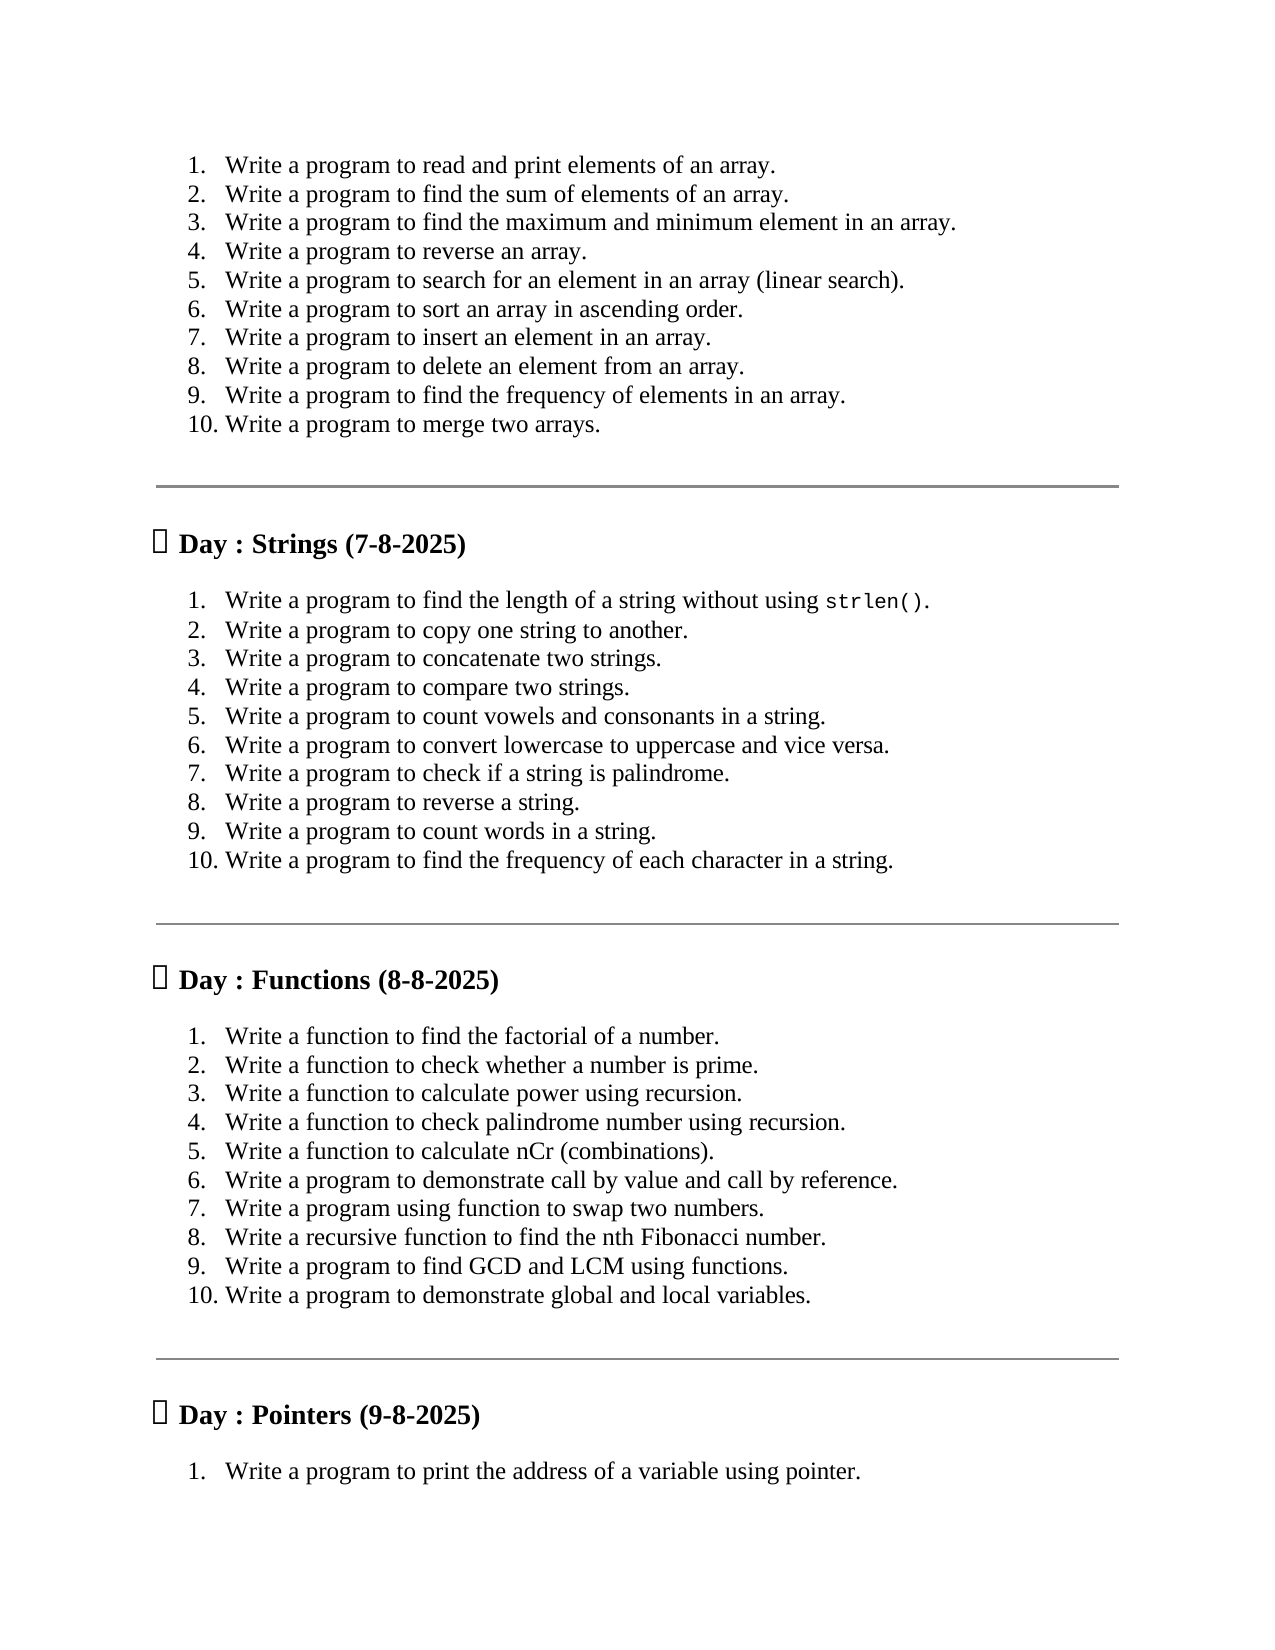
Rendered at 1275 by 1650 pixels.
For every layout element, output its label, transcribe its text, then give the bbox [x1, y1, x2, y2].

list Write a program to demonstrate global and local variables. [187, 1280, 1087, 1308]
list Write a program to find the length of a string without using strlen(). [187, 585, 1087, 615]
list Write a function to find the factorial of a number. [187, 1021, 1087, 1050]
list Write a program to copy one string to another. [187, 615, 1087, 643]
subtitle ✅ Day : Functions (8-8-2025) [150, 954, 1087, 999]
list Write a program to check if a string is palindrome. [187, 758, 1087, 787]
list Write a function to calculate nCr (combinations). [187, 1136, 1087, 1165]
list Write a program to find GCD and LCM using functions. [187, 1251, 1087, 1280]
list Write a program to reverse an array. [187, 236, 1087, 265]
list Write a program to count words in a string. [187, 816, 1087, 845]
list Write a recursive function to find the nth Fibonacci number. [187, 1222, 1087, 1251]
list Write a function to calculate power using recursion. [187, 1078, 1087, 1107]
list Write a program to find the frequency of each character in a string. [187, 845, 1087, 873]
list Write a program to delete an element from an array. [187, 351, 1087, 380]
list Write a program to compare two strings. [187, 672, 1087, 701]
list Write a function to check whether a number is prime. [187, 1050, 1087, 1078]
list Write a program to find the sum of elements of an array. [187, 179, 1087, 207]
list Write a program to convert lowercase to uppercase and vice versa. [187, 730, 1087, 758]
list Write a program to sort an array in ascending order. [187, 294, 1087, 322]
list Write a program to merge two arrays. [187, 409, 1087, 437]
list Write a program to reverse a string. [187, 787, 1087, 816]
list Write a program to concatenate two strings. [187, 643, 1087, 672]
list Write a program using function to swap two numbers. [187, 1193, 1087, 1222]
list Write a program to count vowels and consonants in a string. [187, 701, 1087, 730]
list Write a program to demonstrate call by value and call by reference. [187, 1165, 1087, 1193]
list Write a program to insert an element in an array. [187, 322, 1087, 351]
list Write a program to print the address of a variable using pointer. [187, 1456, 1087, 1485]
list Write a program to read and print elements of an array. [187, 150, 1087, 179]
list Write a program to find the maximum and minimum element in an array. [187, 207, 1087, 236]
subtitle ✅ Day : Strings (7-8-2025) [150, 518, 1087, 563]
list Write a program to search for an element in an array (linear search). [187, 265, 1087, 294]
list Write a program to find the frequency of elements in an array. [187, 380, 1087, 409]
list Write a function to check palindrome number using recursion. [187, 1107, 1087, 1136]
subtitle ✅ Day : Pointers (9-8-2025) [150, 1389, 1087, 1434]
